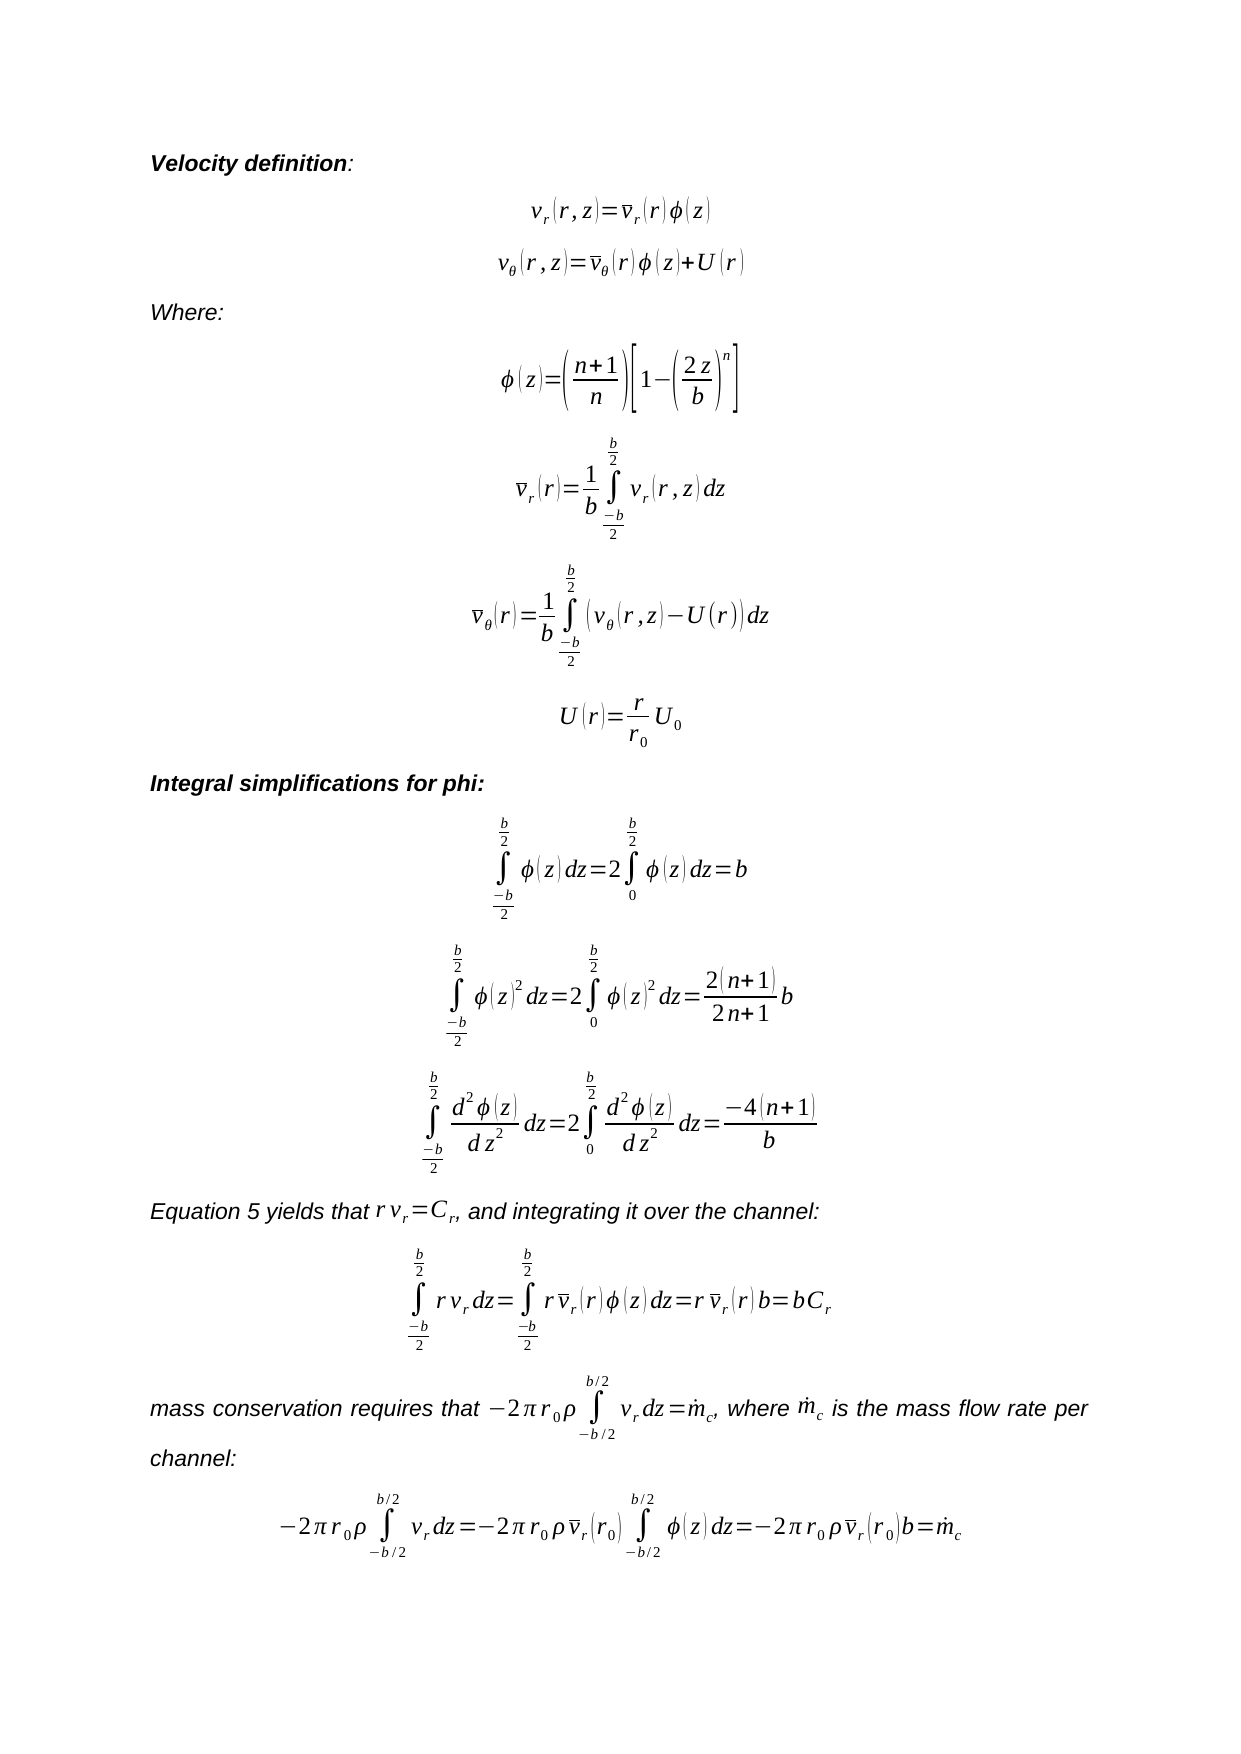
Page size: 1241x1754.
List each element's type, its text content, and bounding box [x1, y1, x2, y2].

text mass conservation requires that , where is the mass flow rate per channel: [150, 1372, 1090, 1472]
text Velocity definition: [150, 150, 1090, 176]
text Where: [150, 298, 1090, 325]
text Integral simplifications for phi: [150, 770, 1090, 796]
text Equation 5 yields that , and integrating it over the channel: [150, 1195, 1090, 1227]
